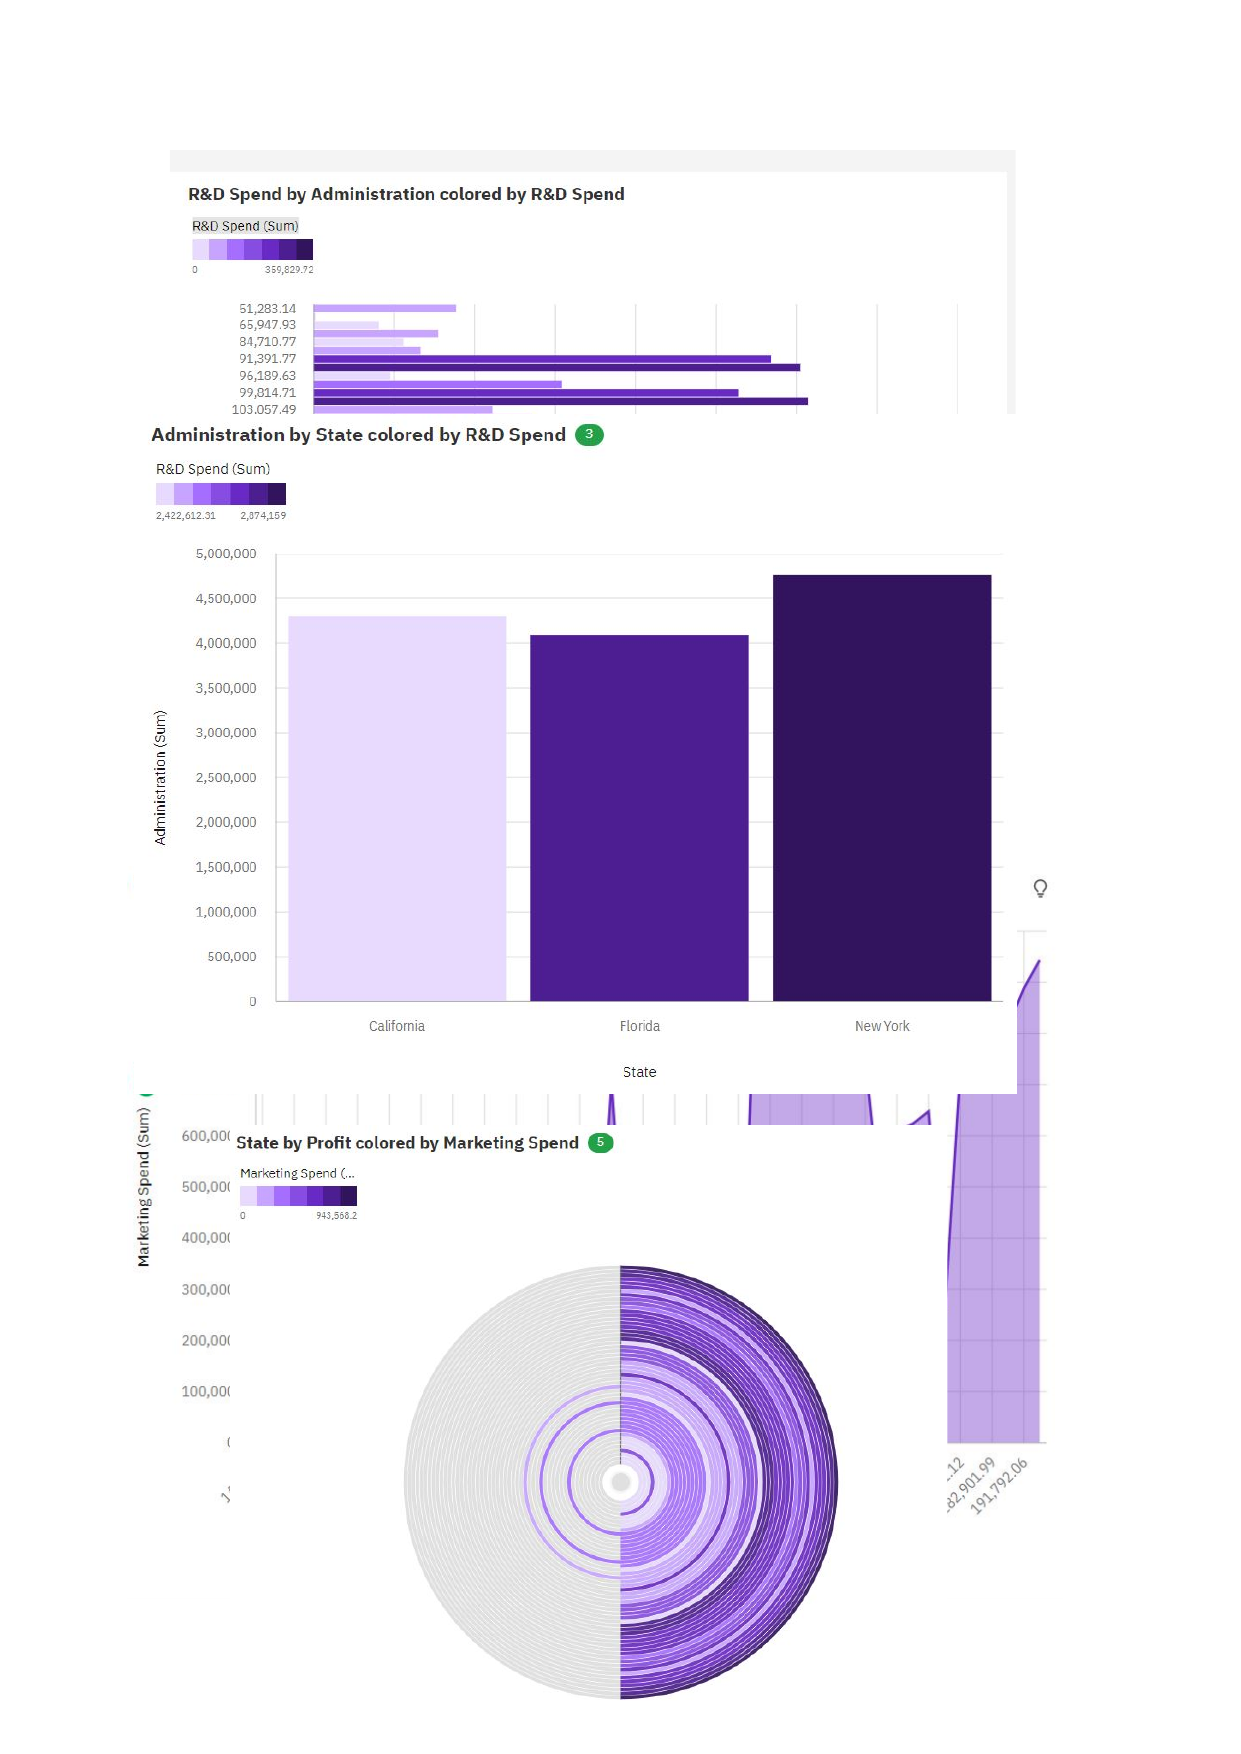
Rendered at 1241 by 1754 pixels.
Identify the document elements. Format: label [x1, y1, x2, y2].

picture [125, 150, 1063, 1716]
